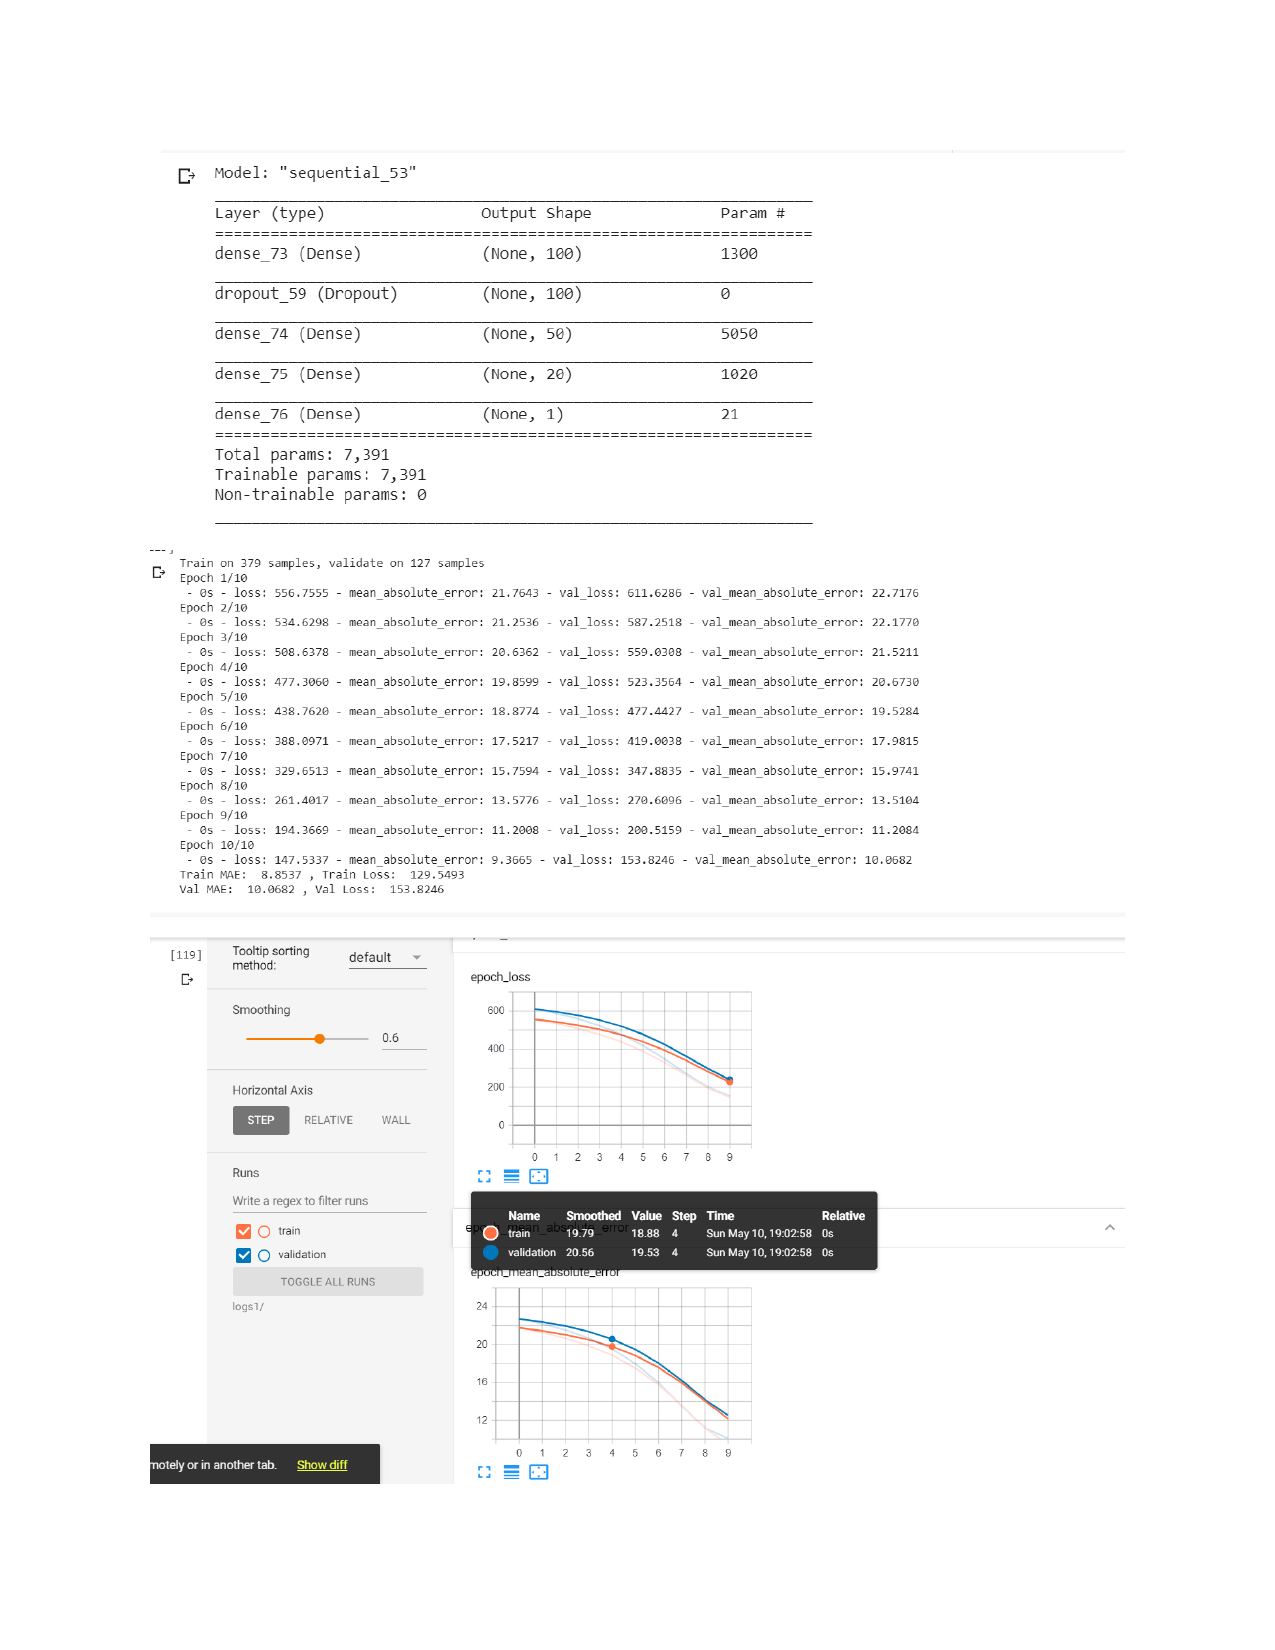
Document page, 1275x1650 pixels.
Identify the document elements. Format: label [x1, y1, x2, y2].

picture [150, 550, 1125, 917]
picture [150, 150, 1125, 531]
picture [150, 935, 1125, 1484]
